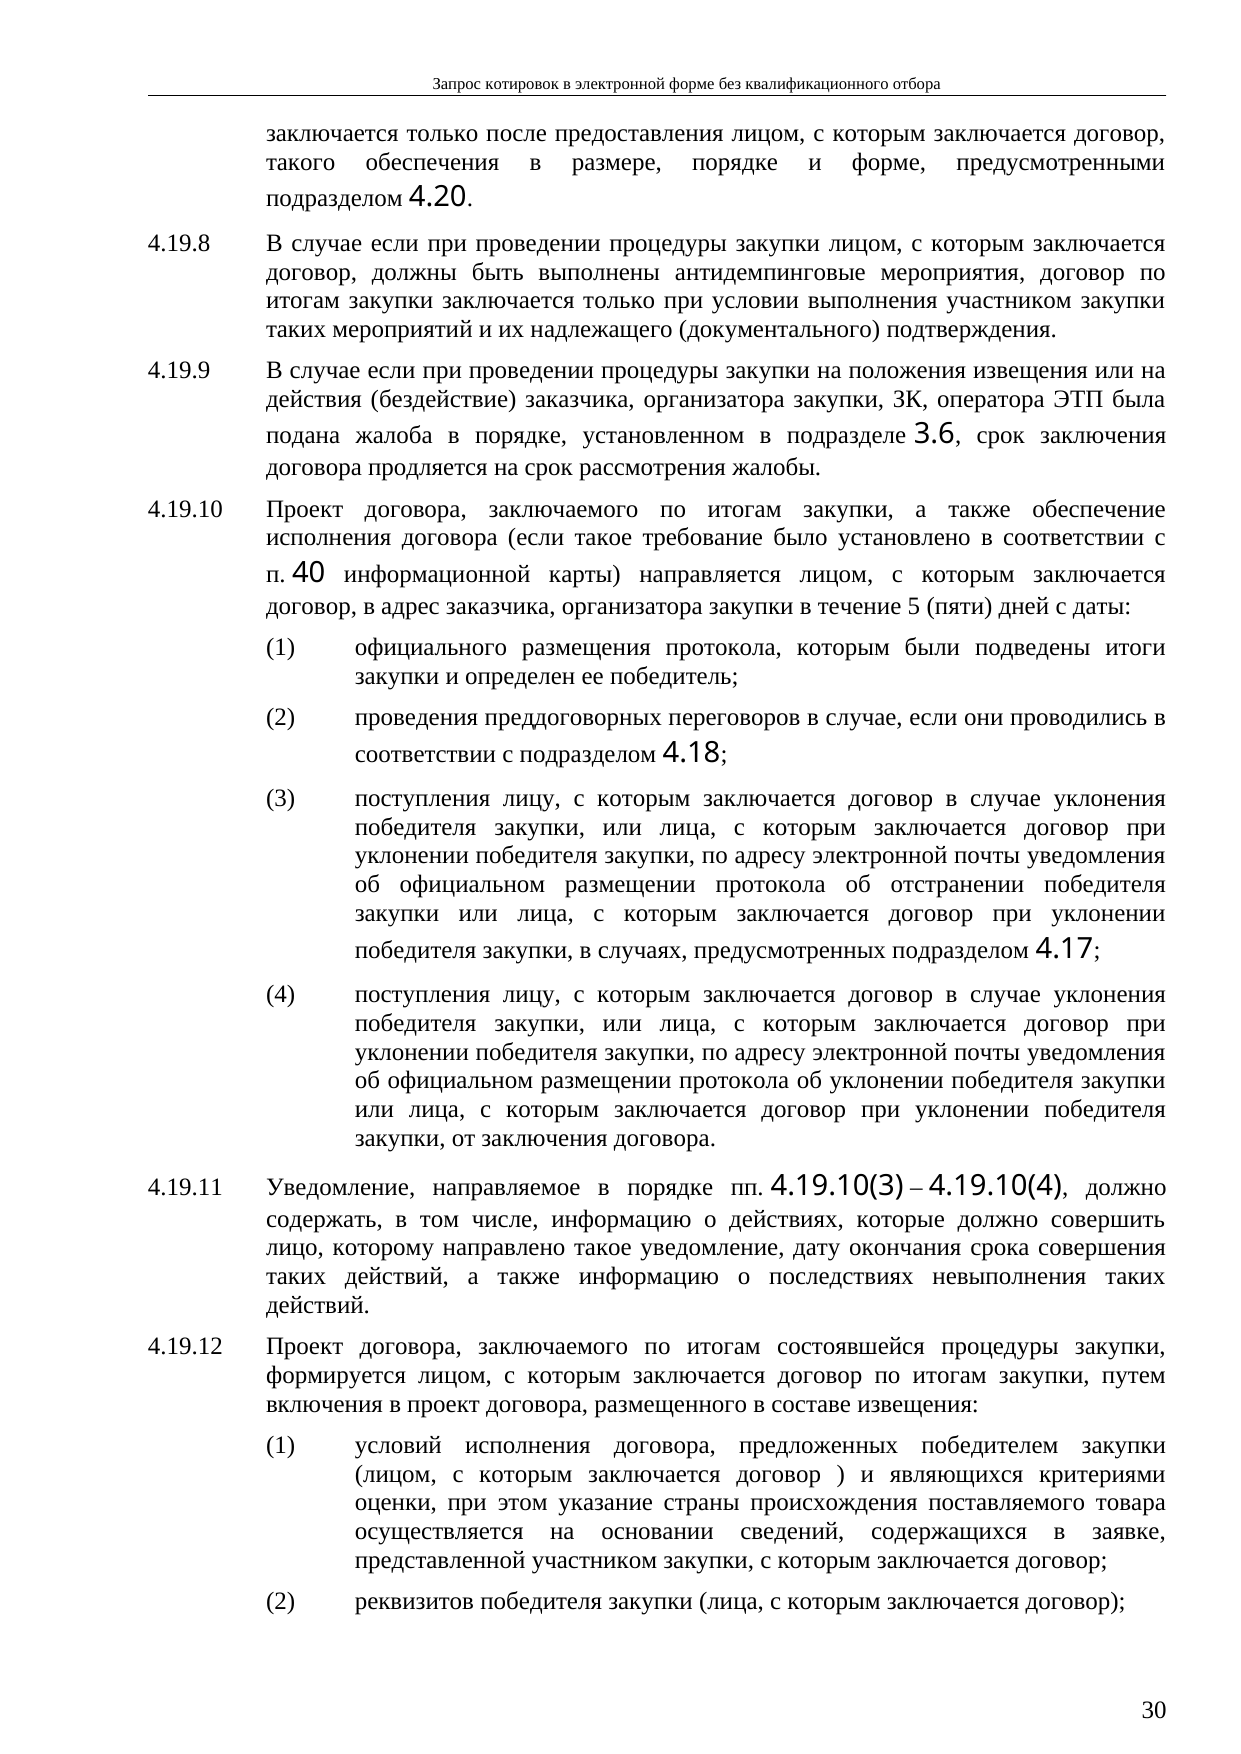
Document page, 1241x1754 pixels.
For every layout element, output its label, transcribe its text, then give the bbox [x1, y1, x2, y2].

text В случае если при проведении процедуры закупки лицом, с которым заключается договор, должны быть выполнены антидемпинговые мероприятия, договор по итогам закупки заключается только при условии выполнения участником закупки таких мероприятий и их надлежащего (документального) подтверждения. [148, 228, 1166, 343]
text В случае если при проведении процедуры закупки на положения извещения или на действия (бездействие) заказчика, организатора закупки, ЗК, оператора ЭТП была подана жалоба в порядке, установленном в подразделе 3.6, срок заключения договора продляется на срок рассмотрения жалобы. [148, 355, 1166, 481]
text реквизитов победителя закупки (лица, с которым заключается договор); [266, 1586, 1166, 1615]
text Уведомление, направляемое в порядке пп. 4.19.10(3) – 4.19.10(4), должно содержать, в том числе, информацию о действиях, которые должно совершить лицо, которому направлено такое уведомление, дату окончания срока совершения таких действий, а также информацию о последствиях невыполнения таких действий. [148, 1164, 1166, 1319]
text проведения преддоговорных переговоров в случае, если они проводились в соответствии с подразделом 4.18; [266, 702, 1166, 771]
text Проект договора, заключаемого по итогам состоявшейся процедуры закупки, формируется лицом, с которым заключается договор по итогам закупки, путем включения в проект договора, размещенного в составе извещения: [148, 1331, 1166, 1417]
text поступления лицу, с которым заключается договор в случае уклонения победителя закупки, или лица, с которым заключается договор при уклонении победителя закупки, по адресу электронной почты уведомления об официальном размещении протокола об уклонении победителя закупки или лица, с которым заключается договор при уклонении победителя закупки, от заключения договора. [266, 979, 1166, 1152]
text официального размещения протокола, которым были подведены итоги закупки и определен ее победитель; [266, 632, 1166, 690]
text условий исполнения договора, предложенных победителем закупки (лицом, с которым заключается договор ) и являющихся критериями оценки, при этом указание страны происхождения поставляемого товара осуществляется на основании сведений, содержащихся в заявке, представленной участником закупки, с которым заключается договор; [266, 1430, 1166, 1574]
text Проект договора, заключаемого по итогам закупки, а также обеспечение исполнения договора (если такое требование было установлено в соответствии с п. 34 информационной карты) направляется лицом, с которым заключается договор, в адрес заказчика, организатора закупки в течение 5 (пяти) дней с даты: [148, 494, 1166, 620]
text поступления лицу, с которым заключается договор в случае уклонения победителя закупки, или лица, с которым заключается договор при уклонении победителя закупки, по адресу электронной почты уведомления об официальном размещении протокола об отстранении победителя закупки или лица, с которым заключается договор при уклонении победителя закупки, в случаях, предусмотренных подразделом 4.17; [266, 783, 1166, 967]
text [148, 118, 1166, 215]
